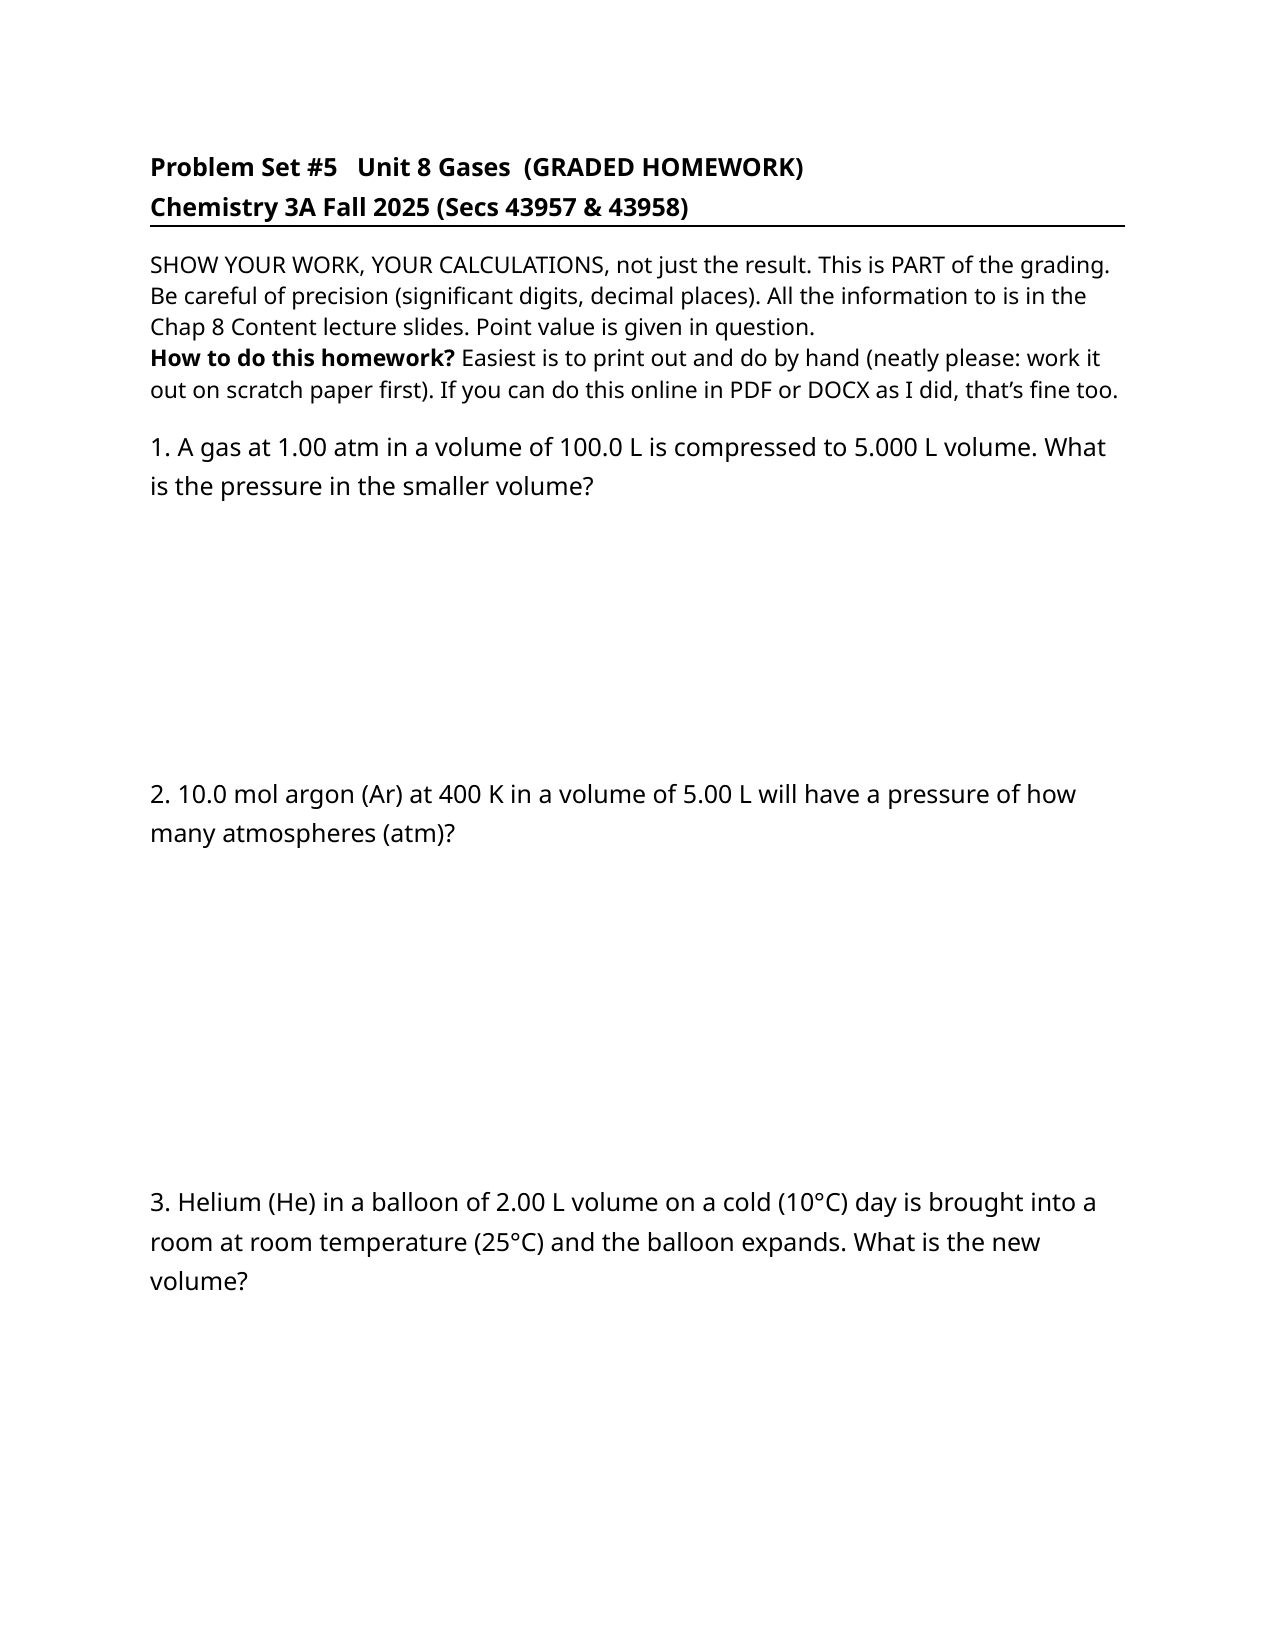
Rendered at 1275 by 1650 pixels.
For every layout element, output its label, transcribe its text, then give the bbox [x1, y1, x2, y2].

text Problem Set #5 Unit 8 Gases (GRADED HOMEWORK) Chemistry 3A Fall 2025 (Secs 43957 & 43958) [150, 150, 1125, 225]
text 3. Helium (He) in a balloon of 2.00 L volume on a cold (10°C) day is brought into a room at room temperature (25°C) and the balloon expands. What is the new volume? [150, 1185, 1125, 1297]
text SHOW YOUR WORK, YOUR CALCULATIONS, not just the result. This is PART of the grading. Be careful of precision (significant digits, decimal places). All the information to is in the Chap 8 Content lecture slides. Point value is given in question. [150, 249, 1125, 342]
text 2. 10.0 mol argon (Ar) at 400 K in a volume of 5.00 L will have a pressure of how many atmospheres (atm)? [150, 777, 1125, 850]
text How to do this homework? Easiest is to print out and do by hand (neatly please: work it out on scratch paper first). If you can do this online in PDF or DOCX as I did, that’s fine too. [150, 342, 1125, 405]
text 1. A gas at 1.00 atm in a volume of 100.0 L is compressed to 5.000 L volume. What is the pressure in the smaller volume? [150, 430, 1125, 503]
